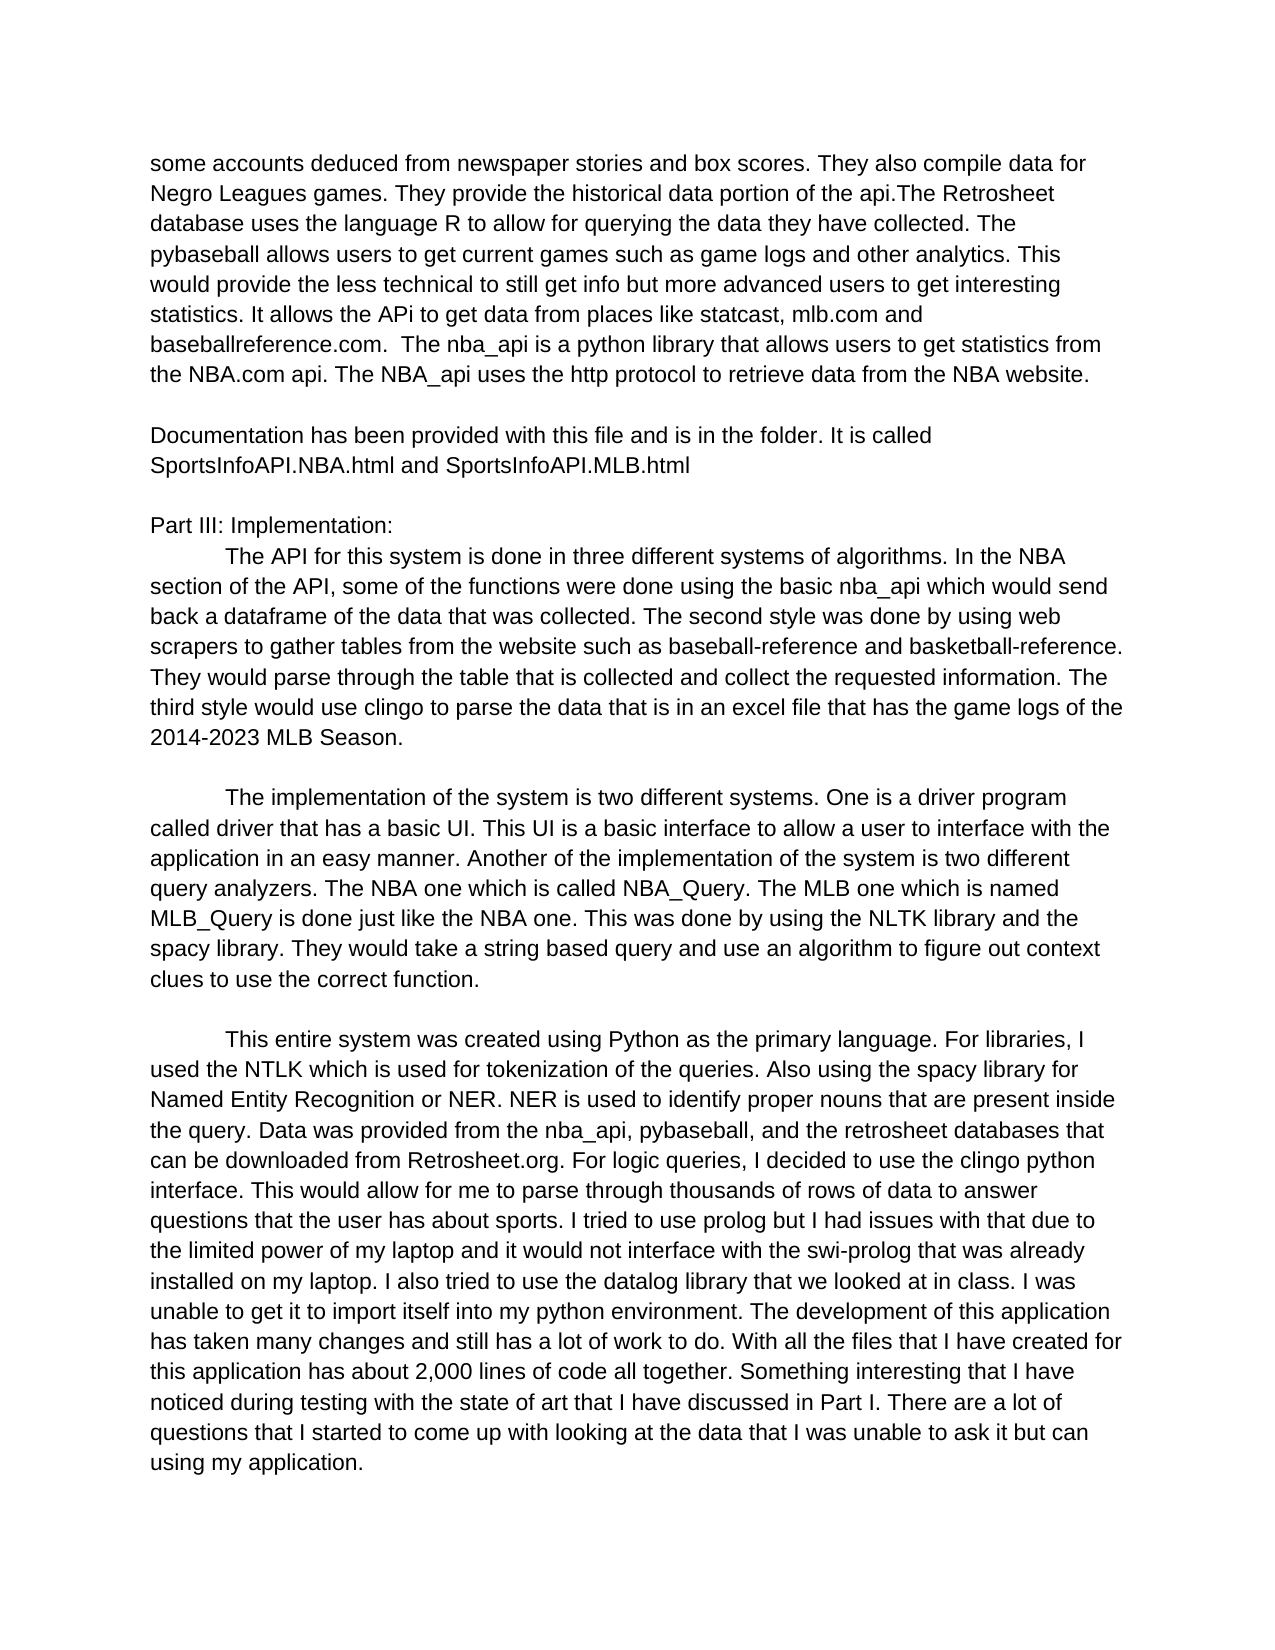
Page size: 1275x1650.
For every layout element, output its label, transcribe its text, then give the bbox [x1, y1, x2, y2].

text This entire system was created using Python as the primary language. For libraries, I used the NTLK which is used for tokenization of the queries. Also using the spacy library for Named Entity Recognition or NER. NER is used to identify proper nouns that are present inside the query. Data was provided from the nba_api, pybaseball, and the retrosheet databases that can be downloaded from Retrosheet.org. For logic queries, I decided to use the clingo python interface. This would allow for me to parse through thousands of rows of data to answer questions that the user has about sports. I tried to use prolog but I had issues with that due to the limited power of my laptop and it would not interface with the swi-prolog that was already installed on my laptop. I also tried to use the datalog library that we looked at in class. I was unable to get it to import itself into my python environment. The development of this application has taken many changes and still has a lot of work to do. With all the files that I have created for this application has about 2,000 lines of code all together. Something interesting that I have noticed during testing with the state of art that I have discussed in Part I. There are a lot of questions that I started to come up with looking at the data that I was unable to ask it but can using my application. [150, 1026, 1125, 1475]
text The implementation of the system is two different systems. One is a driver program called driver that has a basic UI. This UI is a basic interface to allow a user to interface with the application in an easy manner. Another of the implementation of the system is two different query analyzers. The NBA one which is called NBA_Query. The MLB one which is named MLB_Query is done just like the NBA one. This was done by using the NLTK library and the spacy library. They would take a string based query and use an algorithm to figure out context clues to use the correct function. [150, 784, 1125, 992]
text The API for this system is done in three different systems of algorithms. In the NBA section of the API, some of the functions were done using the basic nba_api which would send back a dataframe of the data that was collected. The second style was done by using web scrapers to gather tables from the website such as baseball-reference and basketball-reference. They would parse through the table that is collected and collect the requested information. The third style would use clingo to parse the data that is in an excel file that has the game logs of the 2014-2023 MLB Season. [150, 543, 1125, 750]
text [150, 150, 1125, 388]
text Part III: Implementation: [150, 512, 1125, 539]
text Documentation has been provided with this file and is in the folder. It is called SportsInfoAPI.NBA.html and SportsInfoAPI.MLB.html [150, 422, 1125, 478]
